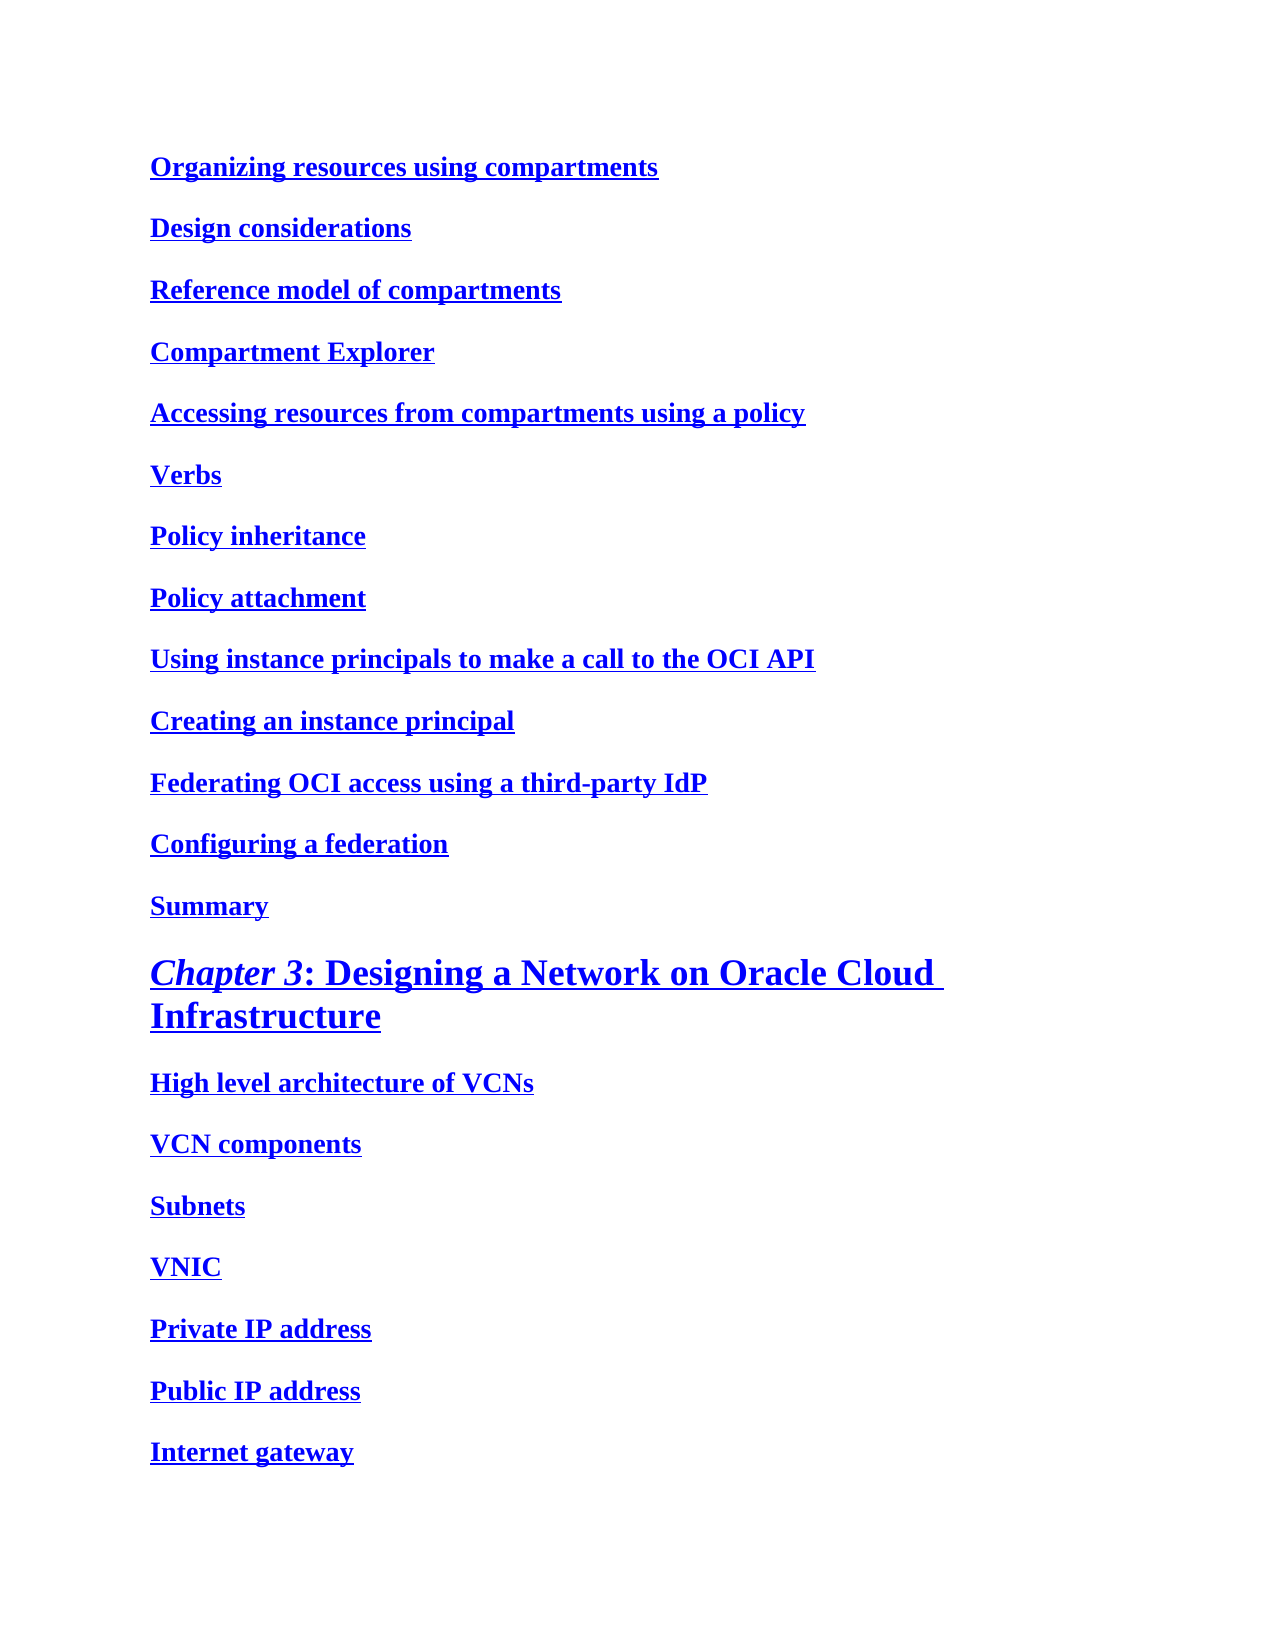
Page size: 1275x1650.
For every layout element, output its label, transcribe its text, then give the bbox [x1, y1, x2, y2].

text Configuring a federation [150, 827, 1125, 859]
text High level architecture of VCNs [150, 1066, 1125, 1098]
text Creating an instance principal [150, 704, 1125, 736]
text Organizing resources using compartments [150, 150, 1125, 182]
text Summary [150, 889, 1125, 921]
text VCN components [150, 1127, 1125, 1160]
text Verbs [150, 458, 1125, 490]
text Accessing resources from compartments using a policy [150, 396, 1125, 429]
text Reference model of compartments [150, 273, 1125, 306]
text Chapter 3: Designing a Network on Oracle Cloud Infrastructure [150, 950, 1125, 1037]
text Policy inheritance [150, 519, 1125, 552]
text Subnets [150, 1189, 1125, 1221]
text Private IP address [150, 1312, 1125, 1344]
text VNIC [150, 1250, 1125, 1283]
text Public IP address [150, 1373, 1125, 1406]
text Using instance principals to make a call to the OCI API [150, 642, 1125, 675]
text Internet gateway [150, 1435, 1125, 1467]
text Federating OCI access using a third-party IdP [150, 766, 1125, 798]
text Design considerations [150, 212, 1125, 244]
text Policy attachment [150, 581, 1125, 613]
text Compartment Explorer [150, 335, 1125, 367]
